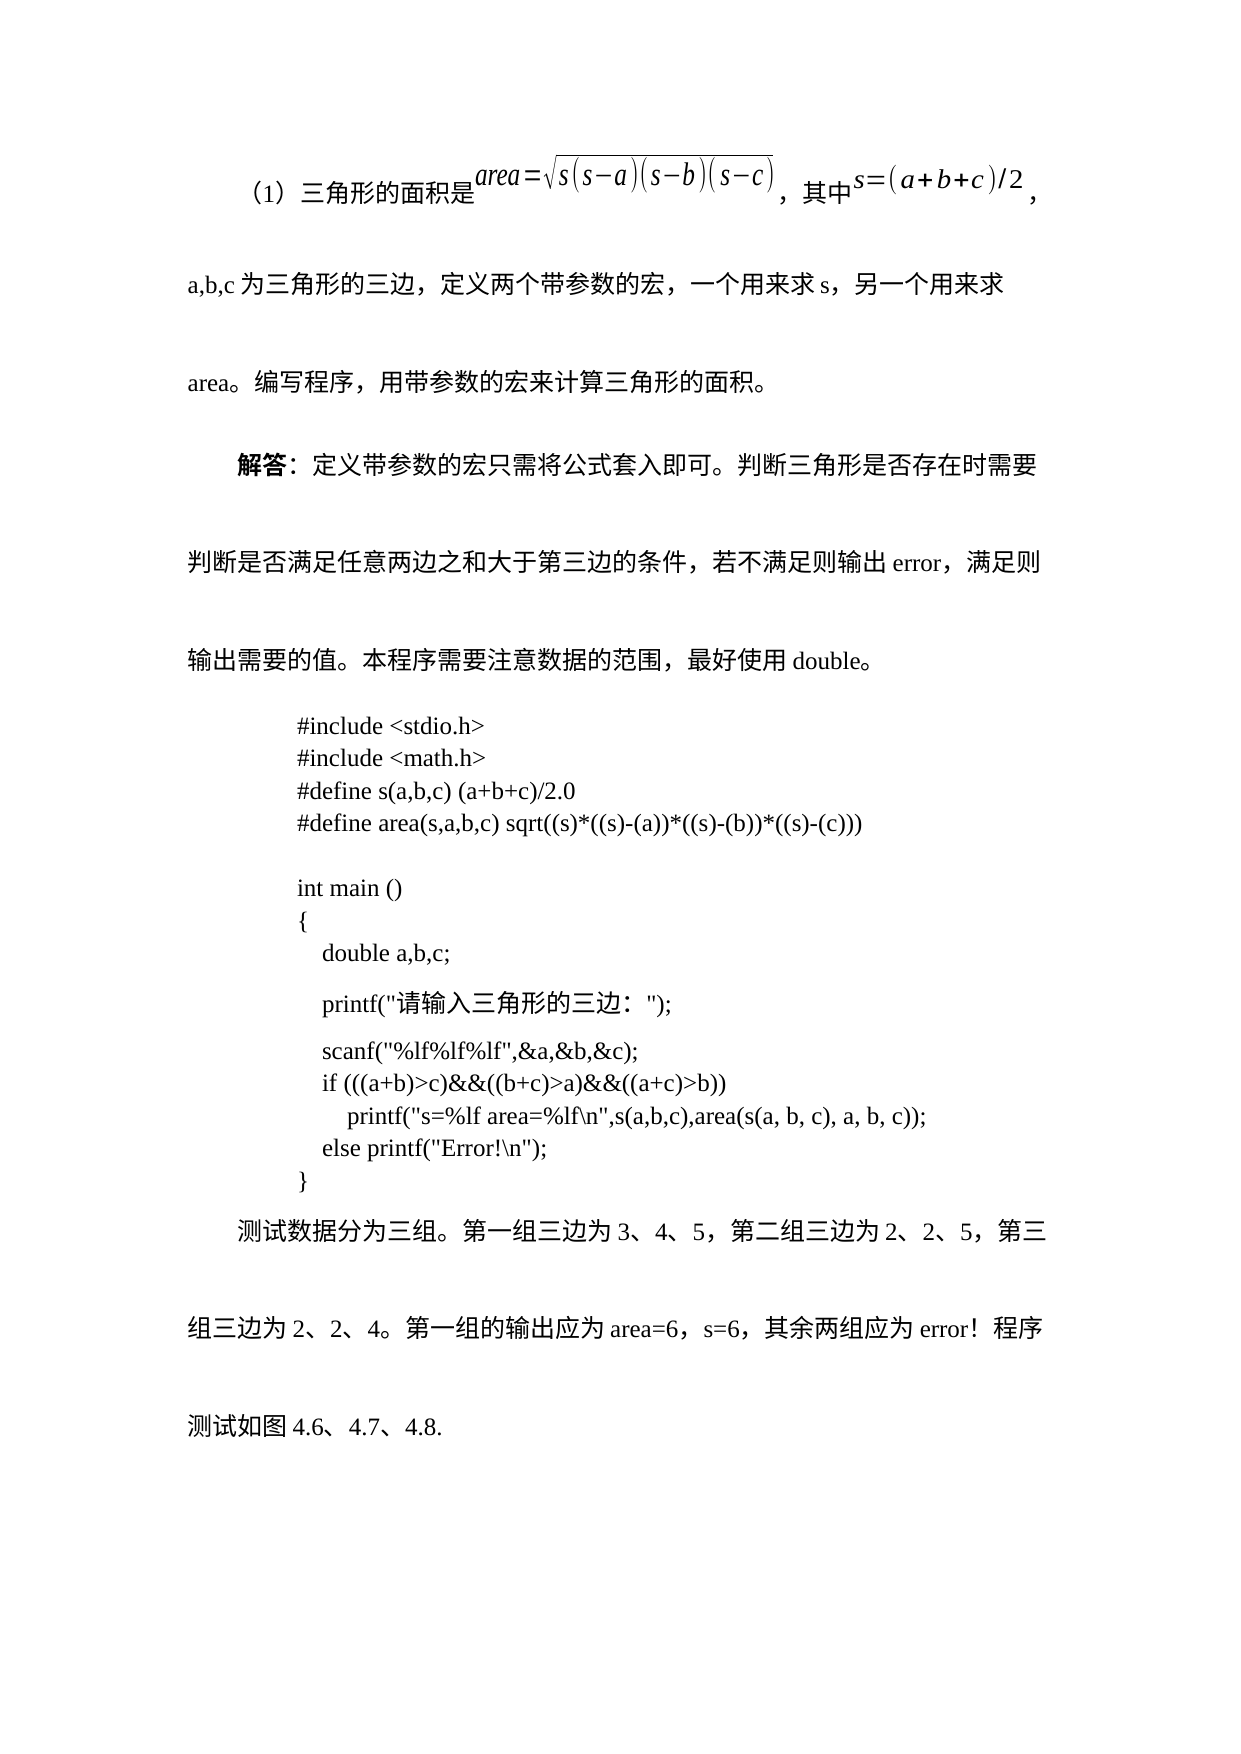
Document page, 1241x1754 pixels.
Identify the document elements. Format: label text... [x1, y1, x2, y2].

text } [297, 1164, 1053, 1197]
text double a,b,c; [297, 937, 1053, 969]
text if (((a+b)>c)&&((b+c)>a)&&((a+c)>b)) [297, 1067, 1053, 1099]
text printf("s=%lf area=%lf\n",s(a,b,c),area(s(a, b, c), a, b, c)); [297, 1099, 1053, 1132]
text 解答：定义带参数的宏只需将公式套入即可。判断三角形是否存在时需要判断是否满足任意两边之和大于第三边的条件，若不满足则输出error，满足则输出需要的值。本程序需要注意数据的范围，最好使用double。 [187, 431, 1053, 691]
text #include <stdio.h> [297, 709, 1053, 742]
text （1）三角形的面积是，其中，a,b,c为三角形的三边，定义两个带参数的宏，一个用来求s，另一个用来求area。编写程序，用带参数的宏来计算三角形的面积。 [187, 153, 1053, 413]
text scanf("%lf%lf%lf",&a,&b,&c); [297, 1034, 1053, 1067]
text { [297, 904, 1053, 937]
text #define s(a,b,c) (a+b+c)/2.0 [297, 774, 1053, 807]
text 测试数据分为三组。第一组三边为3、4、5，第二组三边为2、2、5，第三组三边为2、2、4。第一组的输出应为area=6，s=6，其余两组应为error！程序测试如图4.6、4.7、4.8. [187, 1197, 1053, 1457]
text #define area(s,a,b,c) sqrt((s)*((s)-(a))*((s)-(b))*((s)-(c))) [297, 807, 1053, 839]
text int main () [297, 872, 1053, 904]
text else printf("Error!\n"); [297, 1132, 1053, 1164]
text printf("请输入三角形的三边："); [297, 969, 1053, 1034]
text #include <math.h> [297, 742, 1053, 774]
